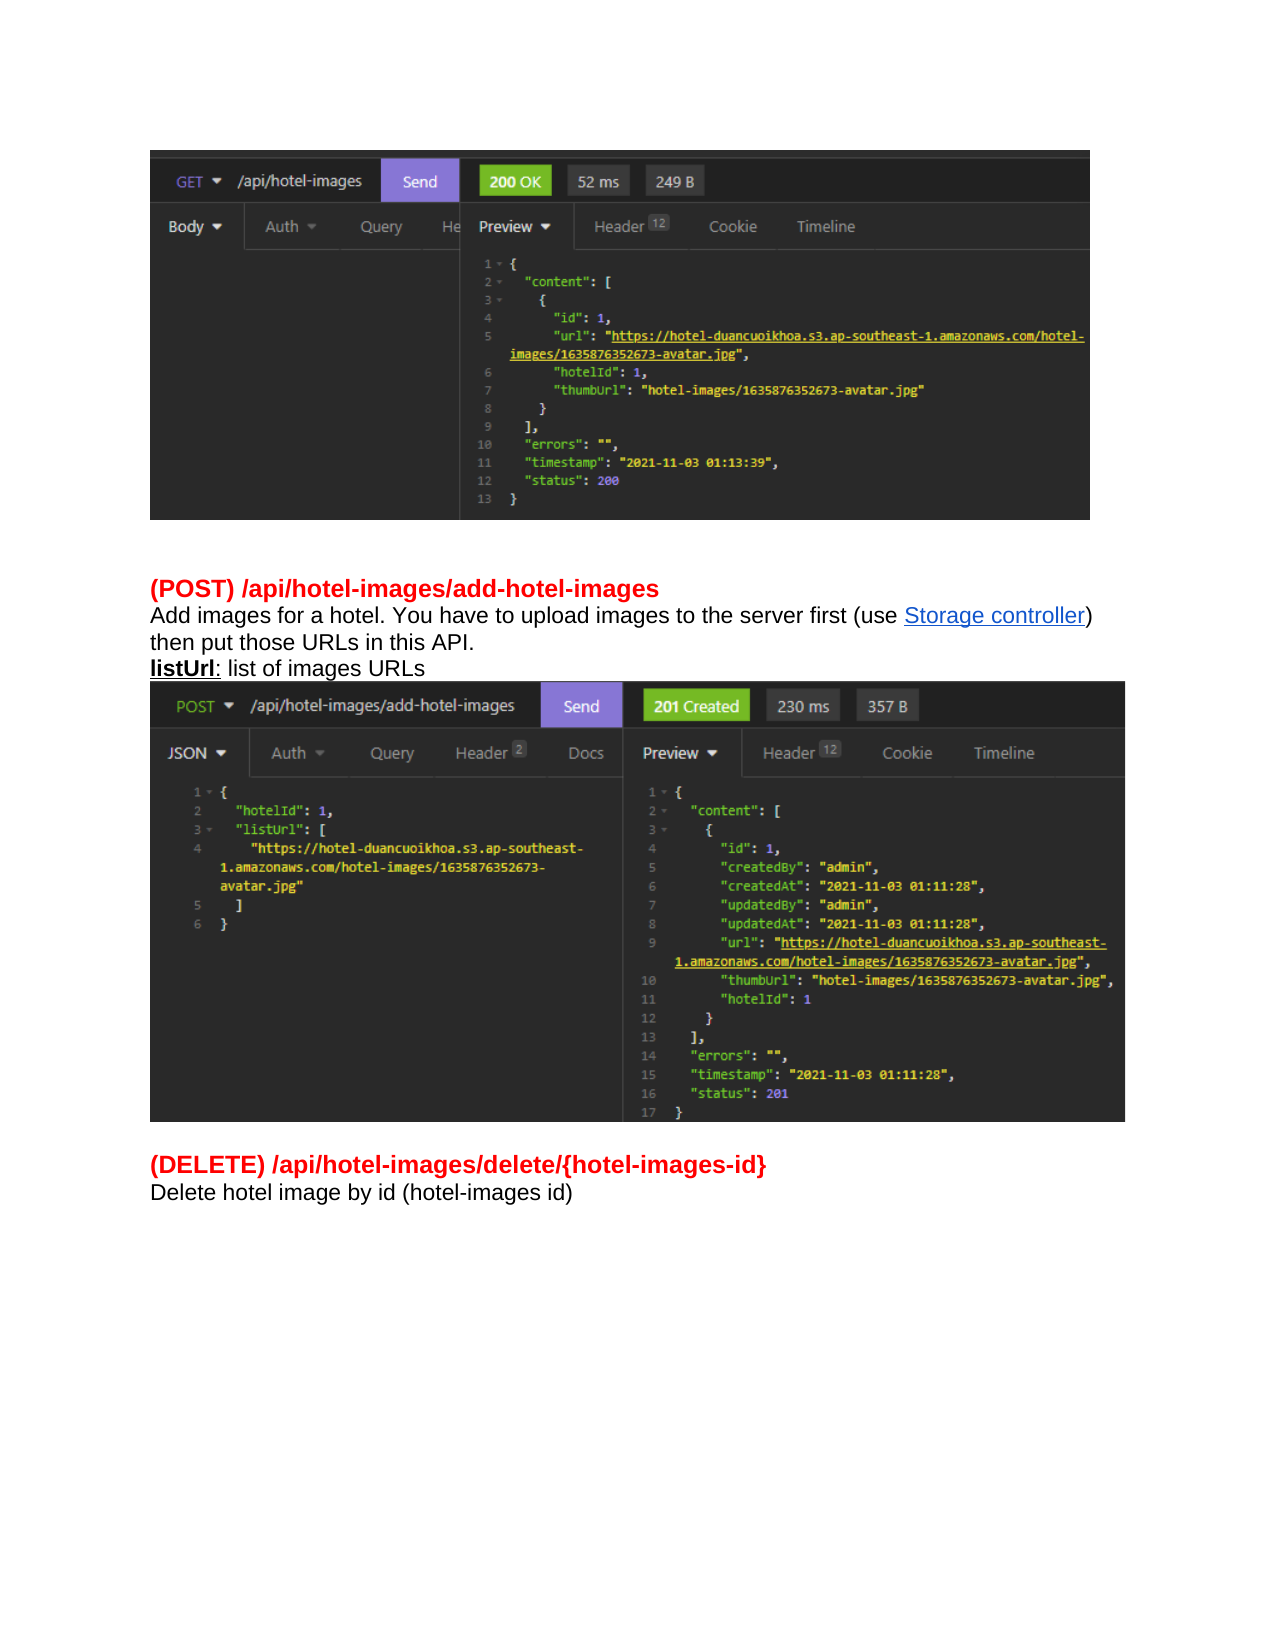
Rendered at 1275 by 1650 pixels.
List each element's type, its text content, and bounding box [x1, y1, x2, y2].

text (POST) /api/hotel-images/add-hotel-images [150, 574, 1125, 602]
text Add images for a hotel. You have to upload images to the server first (use Storage controller) then put those URLs in this API. [150, 602, 1125, 655]
picture [150, 150, 1090, 520]
text Delete hotel image by id (hotel-images id) [150, 1179, 1125, 1205]
text listUrl: list of images URLs [150, 655, 1125, 681]
text (DELETE) /api/hotel-images/delete/{hotel-images-id} [150, 1150, 1125, 1179]
picture [150, 681, 1125, 1122]
